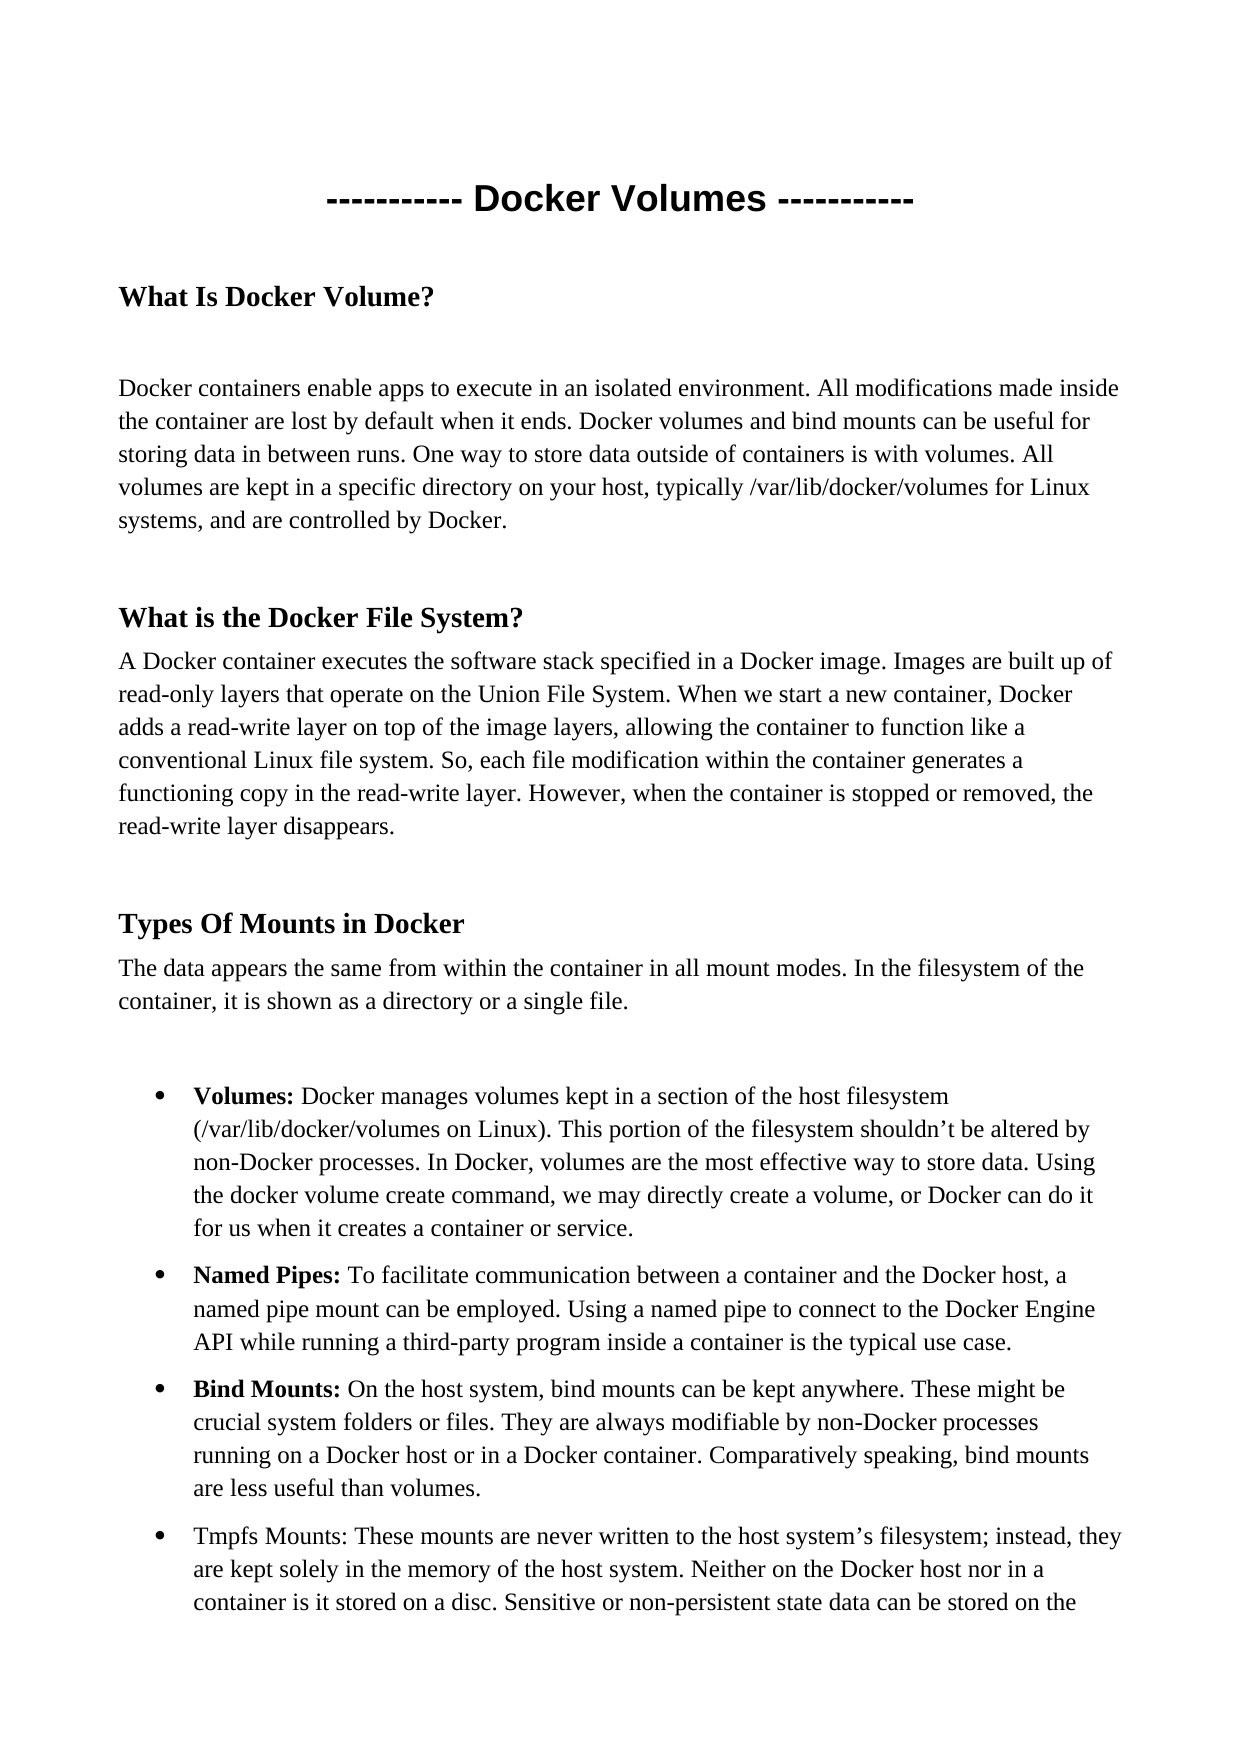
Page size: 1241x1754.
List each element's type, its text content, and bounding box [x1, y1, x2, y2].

subtitle Types Of Mounts in Docker [118, 907, 1122, 940]
subtitle What is the Docker File System? [118, 600, 1122, 634]
list Bind Mounts: On the host system, bind mounts can be kept anywhere. These might be crucial system folders or files. They are always modifiable by non-Docker processes running on a Docker host or in a Docker container. Comparatively speaking, bind mounts are less useful than volumes. [156, 1374, 1122, 1502]
text The data appears the same from within the container in all mount modes. In the filesystem of the container, it is shown as a directory or a single file. [118, 953, 1122, 1014]
list Volumes: Docker manages volumes kept in a section of the host filesystem (/var/lib/docker/volumes on Linux). This portion of the filesystem shouldn’t be altered by non-Docker processes. In Docker, volumes are the most effective way to store data. Using the docker volume create command, we may directly create a volume, or Docker can do it for us when it creates a container or service. [156, 1081, 1122, 1242]
text A Docker container executes the software stack specified in a Docker image. Images are built up of read-only layers that operate on the Union File System. When we start a new container, Docker adds a read-write layer on top of the image layers, allowing the container to function like a conventional Linux file system. So, each file modification within the container generates a functioning copy in the read-write layer. However, when the container is stopped or removed, the read-write layer disappears. [118, 646, 1122, 840]
subtitle ----------- Docker Volumes ----------- [118, 176, 1122, 219]
list Named Pipes: To facilitate communication between a container and the Docker host, a named pipe mount can be employed. Using a named pipe to connect to the Docker Engine API while running a third-party program inside a container is the typical use case. [156, 1261, 1122, 1355]
text Docker containers enable apps to execute in an isolated environment. All modifications made inside the container are lost by default when it ends. Docker volumes and bind mounts can be useful for storing data in between runs. One way to store data outside of containers is with volumes. All volumes are kept in a specific directory on your host, typically /var/lib/docker/volumes for Linux systems, and are controlled by Docker. [118, 373, 1122, 534]
subtitle What Is Docker Volume? [118, 279, 1122, 313]
